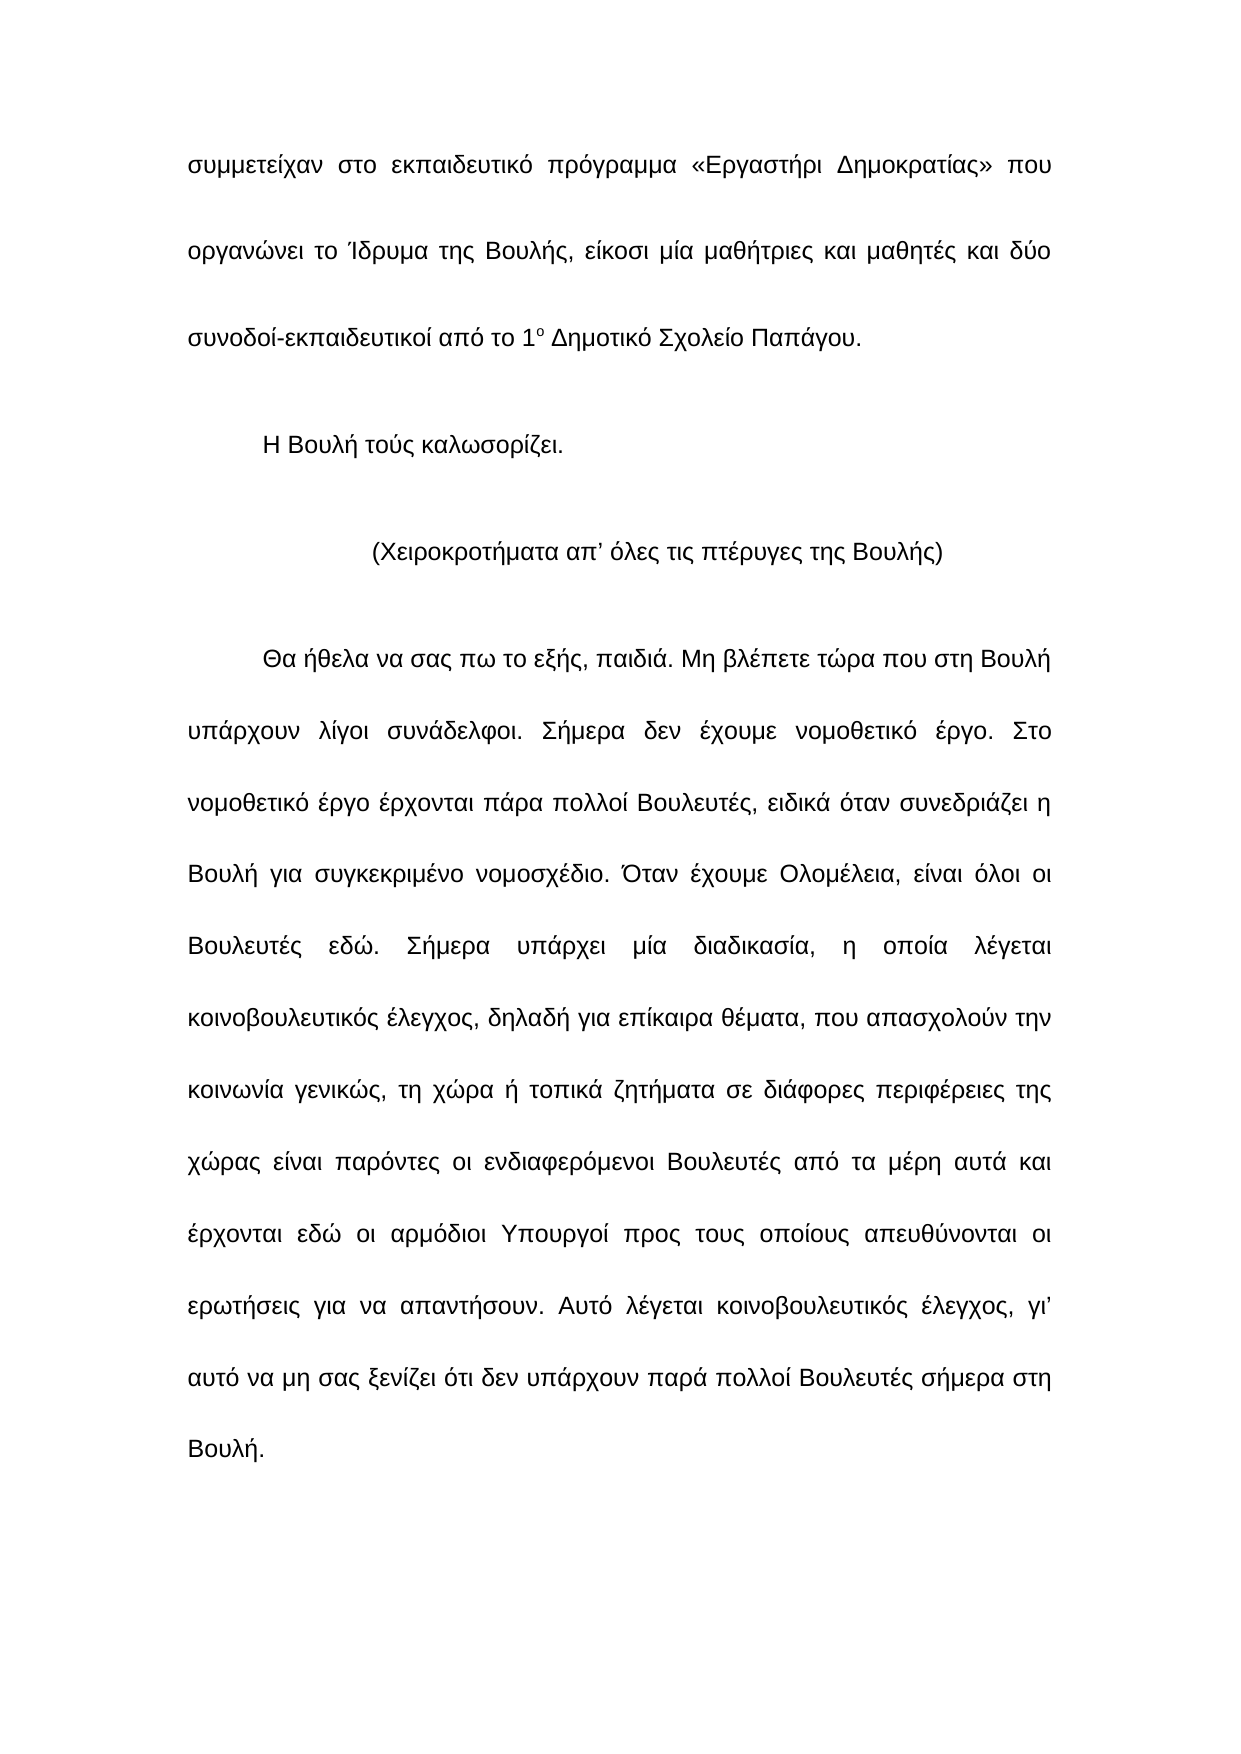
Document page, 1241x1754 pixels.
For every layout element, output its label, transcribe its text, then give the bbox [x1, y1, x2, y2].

text Η Βουλή τούς καλωσορίζει. [187, 429, 1053, 458]
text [187, 150, 1053, 351]
text Θα ήθελα να σας πω το εξής, παιδιά. Μη βλέπετε τώρα που στη Βουλή υπάρχουν λίγοι συνάδελφοι. Σήμερα δεν έχουμε νομοθετικό έργο. Στο νομοθετικό έργο έρχονται πάρα πολλοί Βουλευτές, ειδικά όταν συνεδριάζει η Βουλή για συγκεκριμένο νομοσχέδιο. Όταν έχουμε Ολομέλεια, είναι όλοι οι Βουλευτές εδώ. Σήμερα υπάρχει μία διαδικασία, η οποία λέγεται κοινοβουλευτικός έλεγχος, δηλαδή για επίκαιρα θέματα, που απασχολούν την κοινωνία γενικώς, τη χώρα ή τοπικά ζητήματα σε διάφορες περιφέρειες της χώρας είναι παρόντες οι ενδιαφερόμενοι Βουλευτές από τα μέρη αυτά και έρχονται εδώ οι αρμόδιοι Υπουργοί προς τους οποίους απευθύνονται οι ερωτήσεις για να απαντήσουν. Αυτό λέγεται κοινοβουλευτικός έλεγχος, γι’ αυτό να μη σας ξενίζει ότι δεν υπάρχουν παρά πολλοί Βουλευτές σήμερα στη Βουλή. [187, 644, 1053, 1463]
text (Χειροκροτήματα απ’ όλες τις πτέρυγες της Βουλής) [187, 537, 1053, 565]
